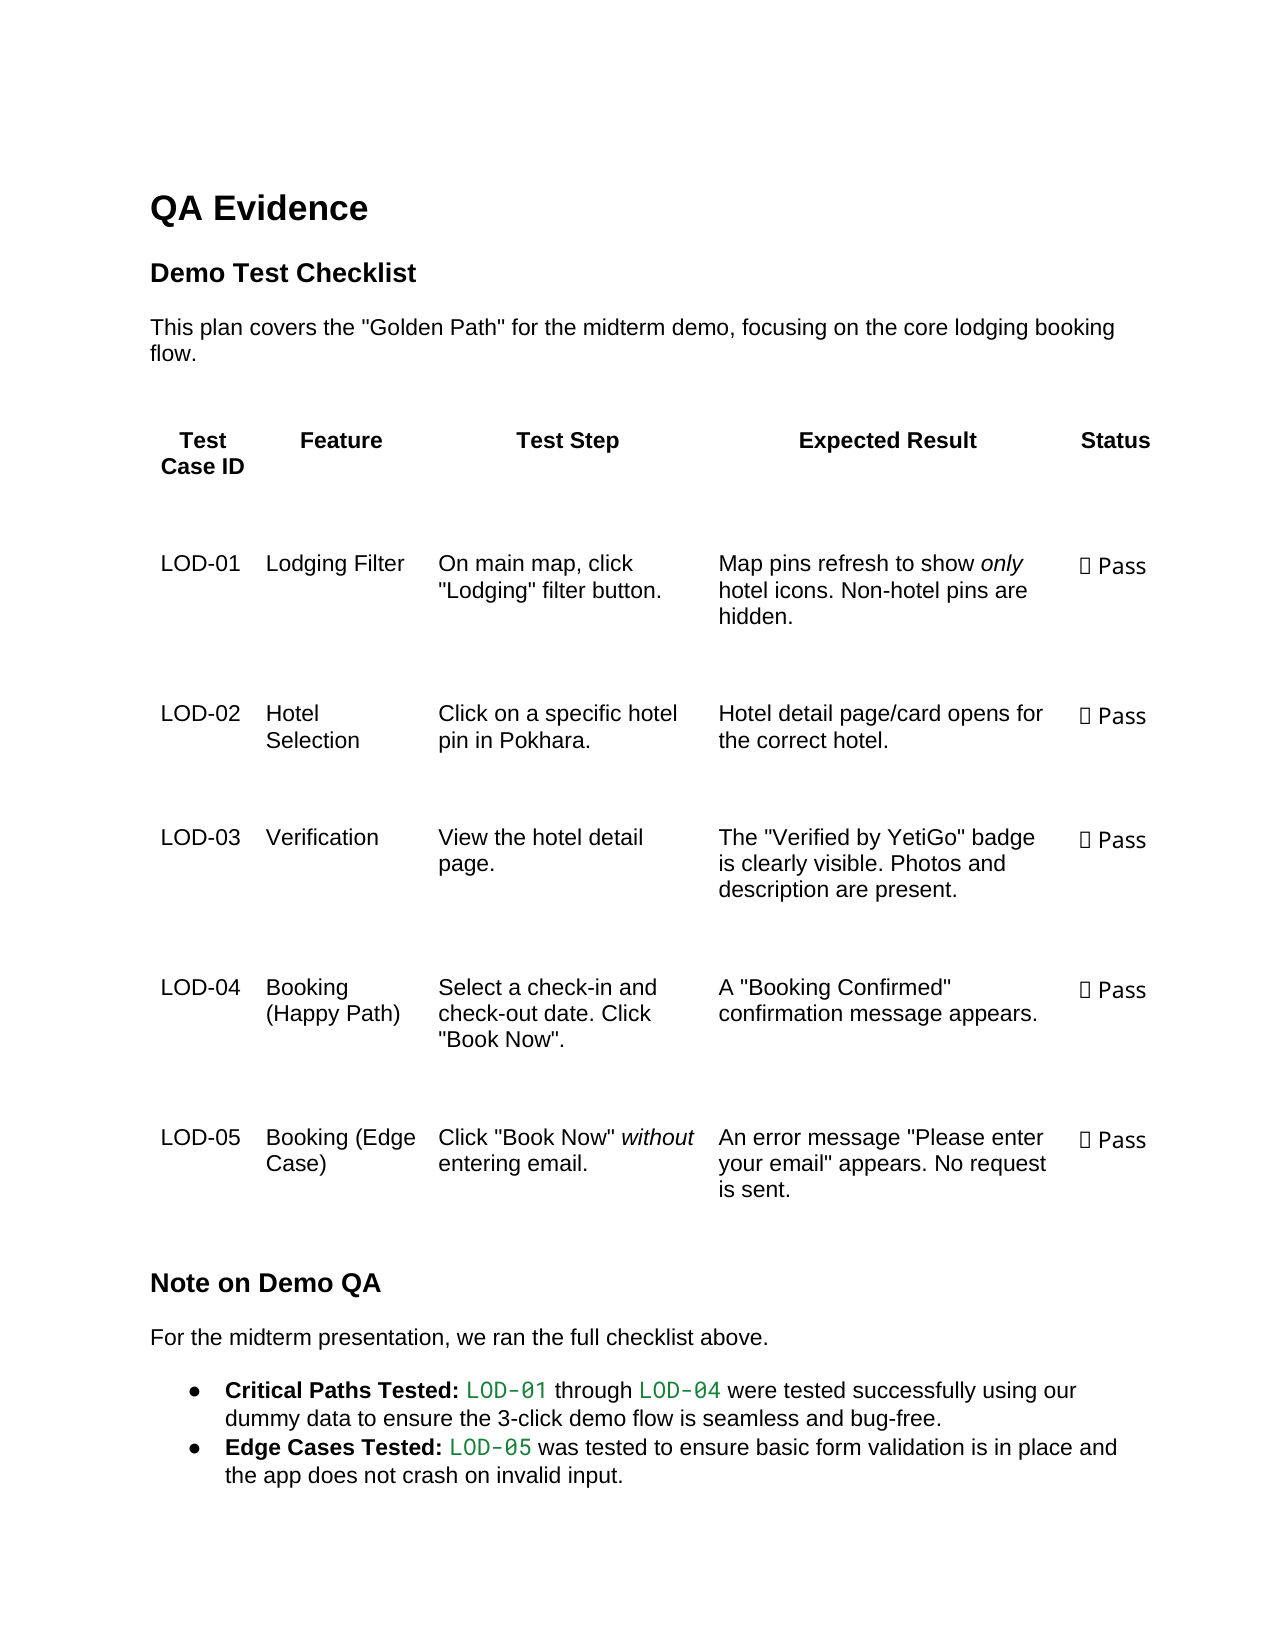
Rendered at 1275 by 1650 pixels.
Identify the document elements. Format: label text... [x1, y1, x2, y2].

list Critical Paths Tested: LOD-01 through LOD-04 were tested successfully using our dummy data to ensure the 3-click demo flow is seamless and bug-free. [187, 1375, 1125, 1431]
table_cell Verification [255, 788, 428, 938]
table_cell Map pins refresh to show only hotel icons. Non-hotel pins are hidden. [708, 515, 1068, 665]
table_cell Hotel Selection [255, 665, 428, 788]
table_cell On main map, click "Lodging" filter button. [428, 515, 708, 665]
table_cell View the hotel detail page. [428, 788, 708, 938]
table_cell Booking (Edge Case) [255, 1088, 428, 1238]
table_header Test Step [428, 391, 708, 515]
table_cell ✅ Pass [1068, 665, 1163, 788]
table_cell LOD-02 [150, 665, 255, 788]
table_header Expected Result [708, 391, 1068, 515]
table_cell A "Booking Confirmed" confirmation message appears. [708, 938, 1068, 1088]
table_header Test Case ID [150, 391, 255, 515]
list Edge Cases Tested: LOD-05 was tested to ensure basic form validation is in place and the app does not crash on invalid input. [187, 1431, 1125, 1488]
subtitle Note on Demo QA [150, 1267, 1125, 1298]
table_cell Select a check-in and check-out date. Click "Book Now". [428, 938, 708, 1088]
table_cell LOD-05 [150, 1088, 255, 1238]
table_cell Click "Book Now" without entering email. [428, 1088, 708, 1238]
table_header Feature [255, 391, 428, 515]
table_cell Booking (Happy Path) [255, 938, 428, 1088]
table_cell ✅ Pass [1068, 1088, 1163, 1238]
subtitle Demo Test Checklist [150, 257, 1125, 289]
subtitle QA Evidence [150, 187, 1125, 228]
table_cell ✅ Pass [1068, 938, 1163, 1088]
table_cell LOD-01 [150, 515, 255, 665]
text For the midterm presentation, we ran the full checklist above. [150, 1323, 1125, 1350]
table_cell LOD-04 [150, 938, 255, 1088]
table_cell LOD-03 [150, 788, 255, 938]
table_header Status [1068, 391, 1163, 515]
table_cell ✅ Pass [1068, 515, 1163, 665]
table_cell Hotel detail page/card opens for the correct hotel. [708, 665, 1068, 788]
table_cell The "Verified by YetiGo" badge is clearly visible. Photos and description are present. [708, 788, 1068, 938]
table_cell Click on a specific hotel pin in Pokhara. [428, 665, 708, 788]
table_cell Lodging Filter [255, 515, 428, 665]
table_cell An error message "Please enter your email" appears. No request is sent. [708, 1088, 1068, 1238]
text This plan covers the "Golden Path" for the midterm demo, focusing on the core lodging booking flow. [150, 314, 1125, 366]
table_cell ✅ Pass [1068, 788, 1163, 938]
